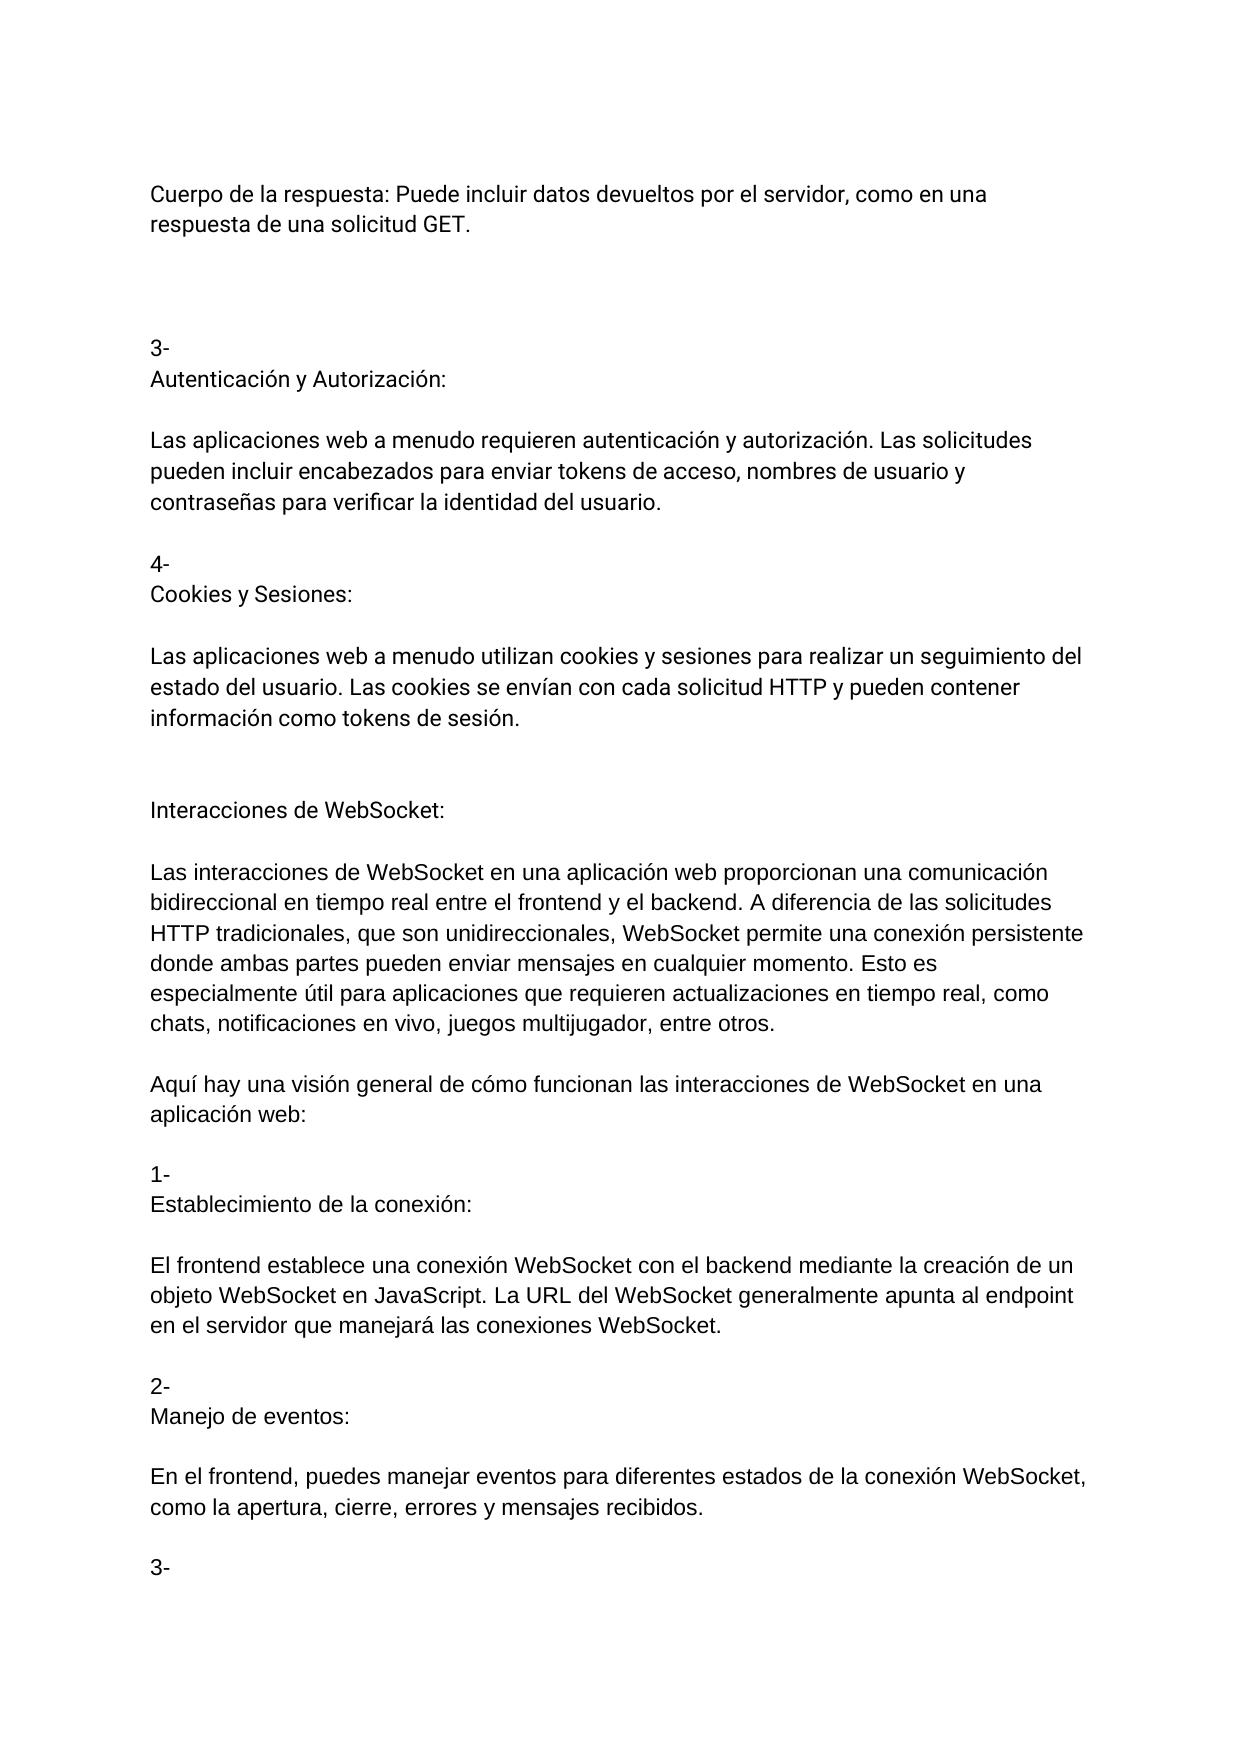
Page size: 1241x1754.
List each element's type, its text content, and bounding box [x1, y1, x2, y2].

text 3- [150, 1554, 1090, 1580]
text En el frontend, puedes manejar eventos para diferentes estados de la conexión WebSocket, como la apertura, cierre, errores y mensajes recibidos. [150, 1463, 1090, 1520]
text 2- [150, 1373, 1090, 1399]
text Aquí hay una visión general de cómo funcionan las interacciones de WebSocket en una aplicación web: [150, 1071, 1090, 1127]
text Interacciones de WebSocket: [150, 797, 1090, 824]
text Las aplicaciones web a menudo utilizan cookies y sesiones para realizar un seguimiento del estado del usuario. Las cookies se envían con cada solicitud HTTP y pueden contener información como tokens de sesión. [150, 643, 1090, 732]
text 4- [150, 551, 1090, 578]
text 1- [150, 1161, 1090, 1188]
text Las interacciones de WebSocket en una aplicación web proporcionan una comunicación bidireccional en tiempo real entre el frontend y el backend. A diferencia de las solicitudes HTTP tradicionales, que son unidireccionales, WebSocket permite una conexión persistente donde ambas partes pueden enviar mensajes en cualquier momento. Esto es especialmente útil para aplicaciones que requieren actualizaciones en tiempo real, como chats, notificaciones en vivo, juegos multijugador, entre otros. [150, 859, 1090, 1037]
text El frontend establece una conexión WebSocket con el backend mediante la creación de un objeto WebSocket en JavaScript. La URL del WebSocket generalmente apunta al endpoint en el servidor que manejará las conexiones WebSocket. [150, 1252, 1090, 1339]
text Las aplicaciones web a menudo requieren autenticación y autorización. Las solicitudes pueden incluir encabezados para enviar tokens de acceso, nombres de usuario y contraseñas para verificar la identidad del usuario. [150, 427, 1090, 516]
text Manejo de eventos: [150, 1403, 1090, 1429]
text Cuerpo de la respuesta: Puede incluir datos devueltos por el servidor, como en una respuesta de una solicitud GET. [150, 181, 1090, 238]
text Establecimiento de la conexión: [150, 1191, 1090, 1218]
text Autenticación y Autorización: [150, 366, 1090, 393]
text Cookies y Sesiones: [150, 582, 1090, 608]
text 3- [150, 335, 1090, 362]
